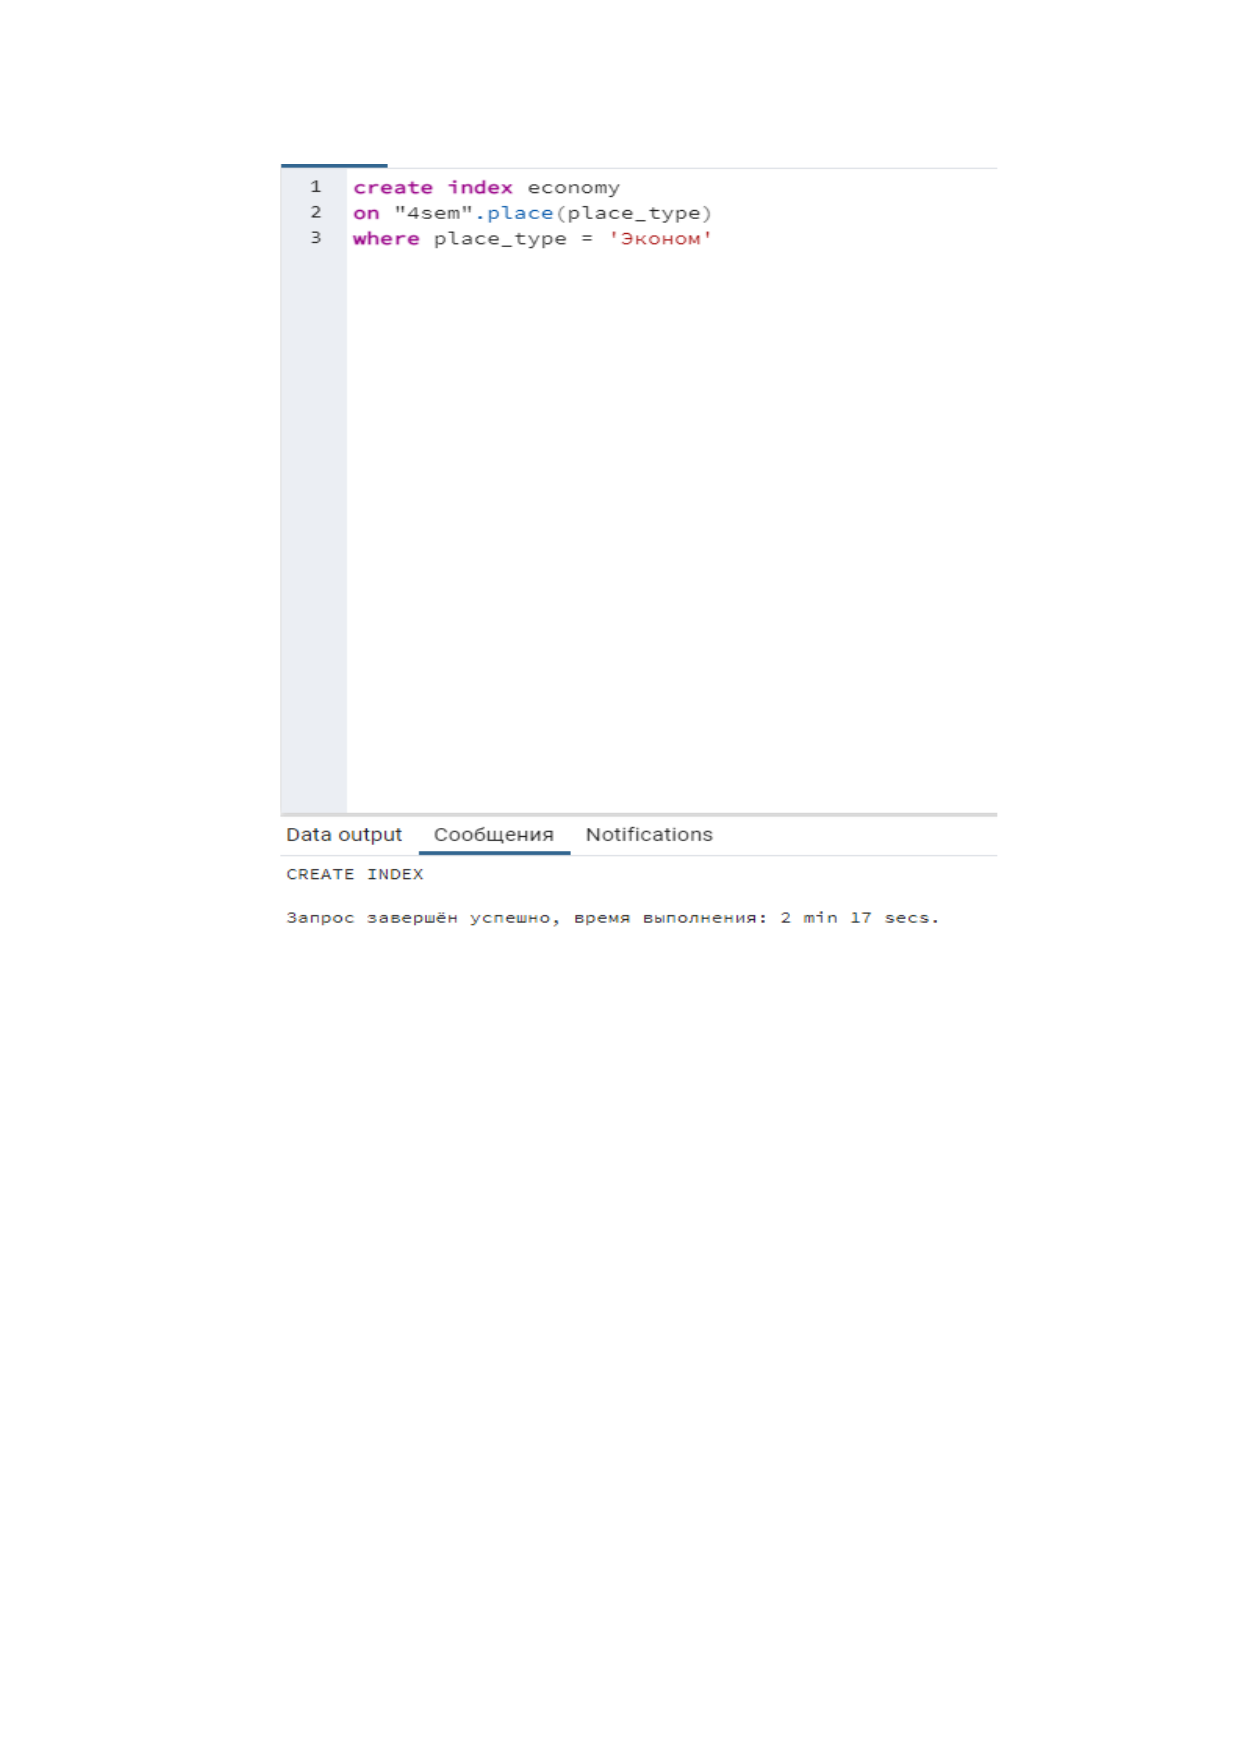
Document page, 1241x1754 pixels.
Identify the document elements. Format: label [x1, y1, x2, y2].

picture [280, 164, 998, 965]
